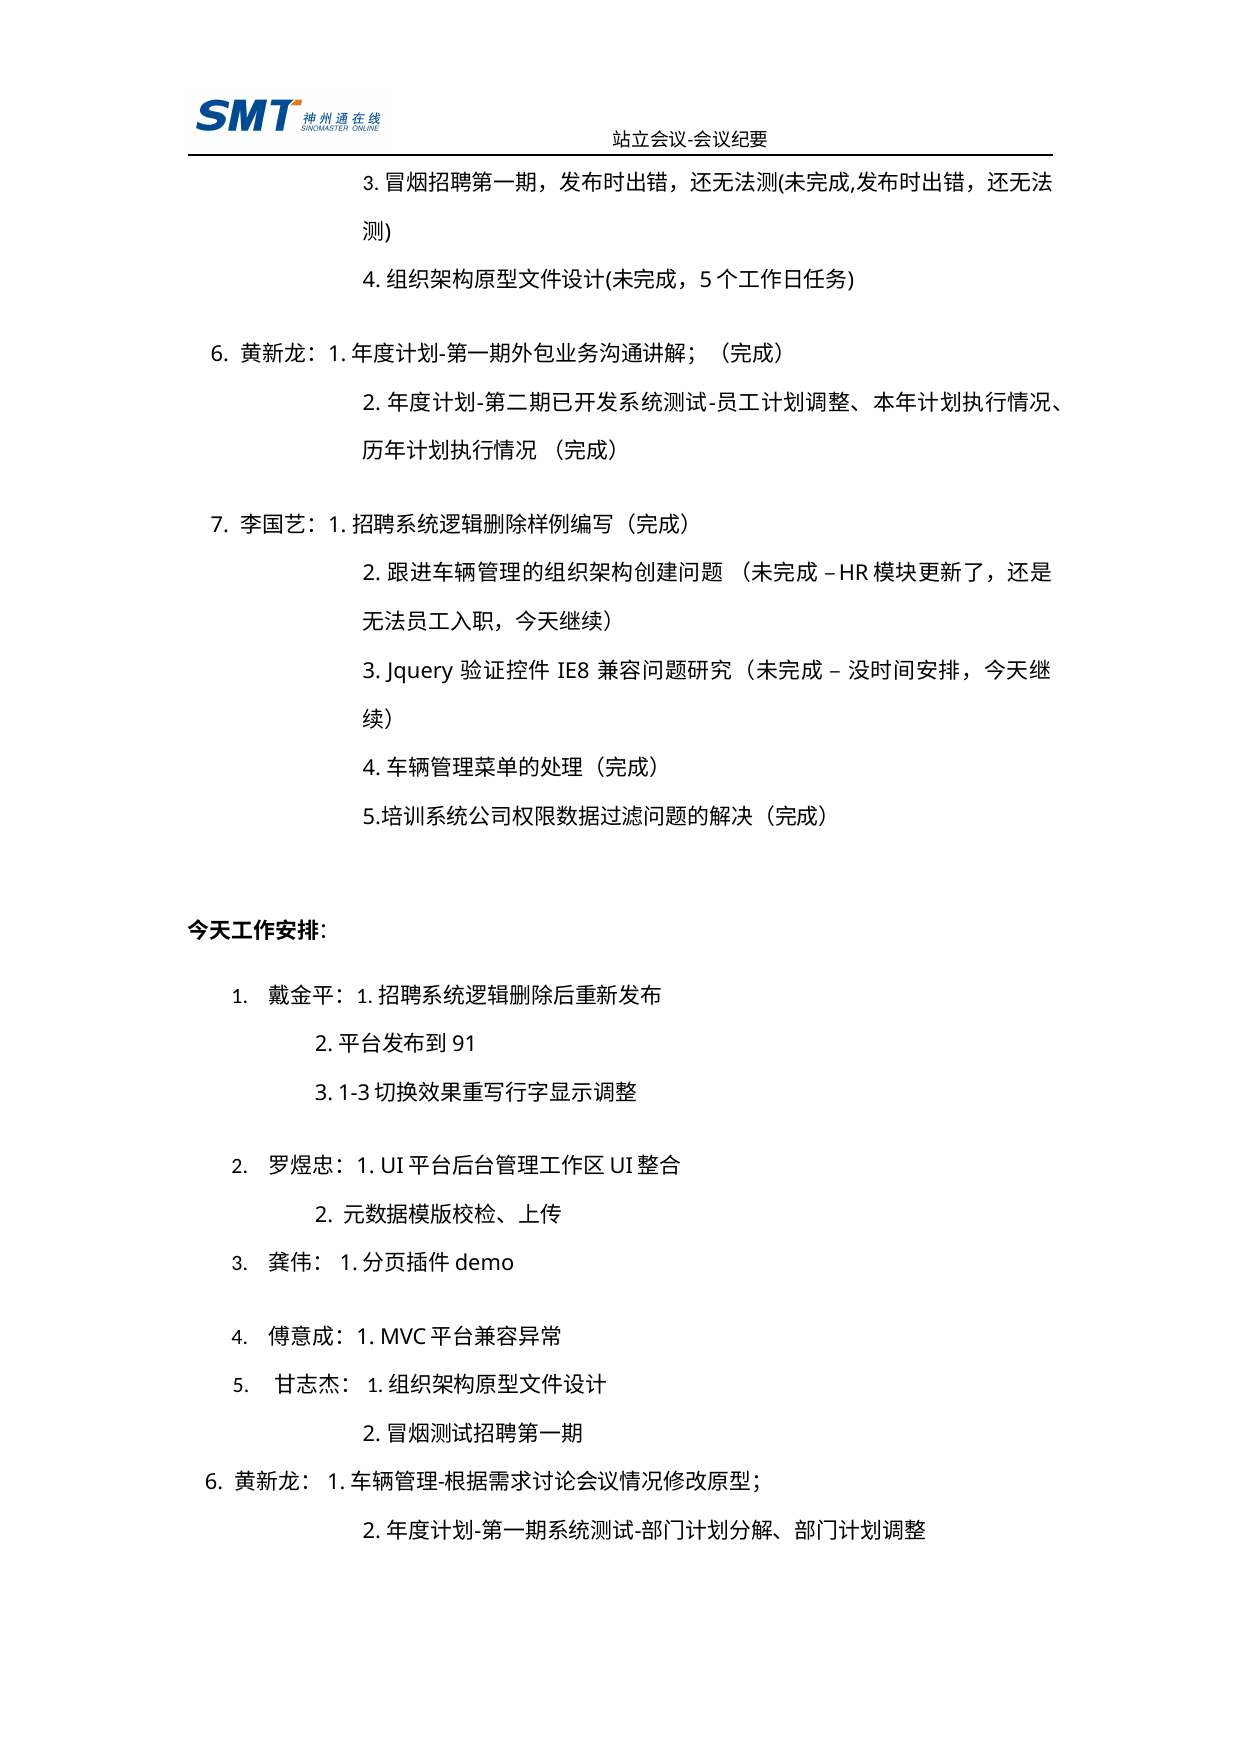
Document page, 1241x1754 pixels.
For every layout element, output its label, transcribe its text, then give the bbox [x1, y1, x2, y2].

text 今天工作安排： [187, 912, 1053, 945]
text 5. 甘志杰： 1. 组织架构原型文件设计 2. 冒烟测试招聘第一期 [187, 1367, 1053, 1448]
list 龚伟： 1. 分页插件demo [231, 1245, 1053, 1278]
text 6. 黄新龙：1. 年度计划-第一期外包业务沟通讲解；（完成） 2. 年度计划-第二期已开发系统测试-员工计划调整、本年计划执行情况、历年计划执行情况 （完成） [187, 336, 1053, 466]
text 5. 甘志杰： 1. 招聘模块添加editstatats(完成) 2. 东莞的合理建议培训整理逻辑讲解 (完成) 3. 冒烟招聘第一期，发布时出错，还无法测(未完成,发布时出错，还无法测) 4. 组织架构原型文件设计(未完成，5个工作日任务) [187, 165, 1053, 295]
list 傅意成：1. MVC平台兼容异常 [231, 1318, 1053, 1351]
picture [187, 88, 393, 147]
text 7. 李国艺：1. 招聘系统逻辑删除样例编写（完成） 2. 跟进车辆管理的组织架构创建问题 （未完成 –HR模块更新了，还是无法员工入职，今天继续） 3. Jquery 验证控件 IE8 兼容问题研究（未完成 – 没时间安排，今天继续） 4. 车辆管理菜单的处理（完成） 5.培训系统公司权限数据过滤问题的解决（完成） [187, 506, 1053, 831]
text 6. 黄新龙： 1. 车辆管理-根据需求讨论会议情况修改原型； 2. 年度计划-第一期系统测试-部门计划分解、部门计划调整 [187, 1464, 1053, 1545]
list 罗煜忠：1. UI平台后台管理工作区UI整合 2. 元数据模版校检、上传 [231, 1148, 1053, 1229]
list 戴金平：1. 招聘系统逻辑删除后重新发布 2. 平台发布到91 3. 1-3切换效果重写行字显示调整 [231, 977, 1053, 1107]
